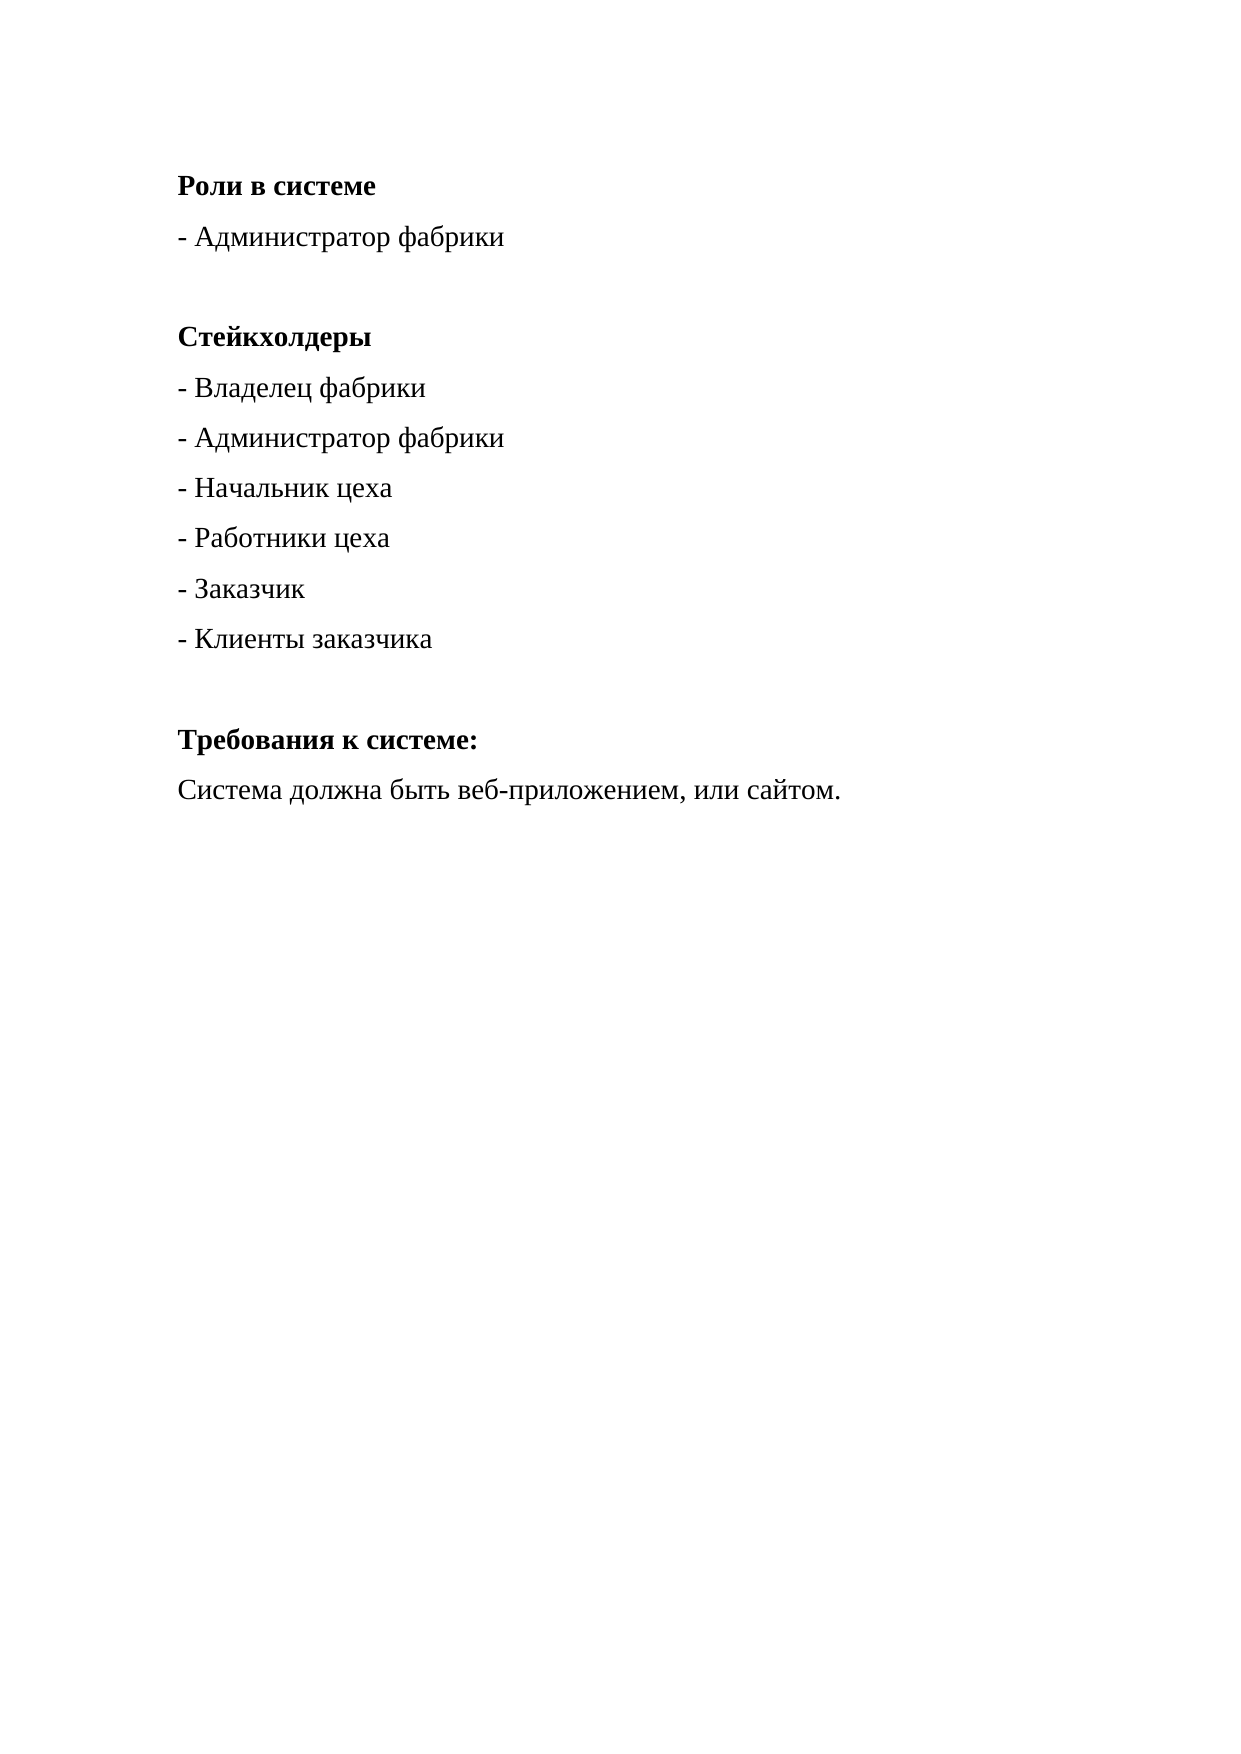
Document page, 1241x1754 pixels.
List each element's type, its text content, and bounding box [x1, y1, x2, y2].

text - Администратор фабрики [177, 420, 1152, 453]
text - Заказчик [177, 571, 1152, 604]
text Требования к системе: [177, 722, 1152, 755]
text - Владелец фабрики [177, 370, 1152, 403]
text - Клиенты заказчика [177, 621, 1152, 655]
text - Начальник цеха [177, 470, 1152, 504]
text Роли в системе [177, 168, 1152, 202]
text - Администратор фабрики [177, 219, 1152, 252]
text Стейкхолдеры [177, 319, 1152, 353]
text - Работники цеха [177, 521, 1152, 554]
text Система должна быть веб-приложением, или сайтом. [177, 772, 1152, 806]
